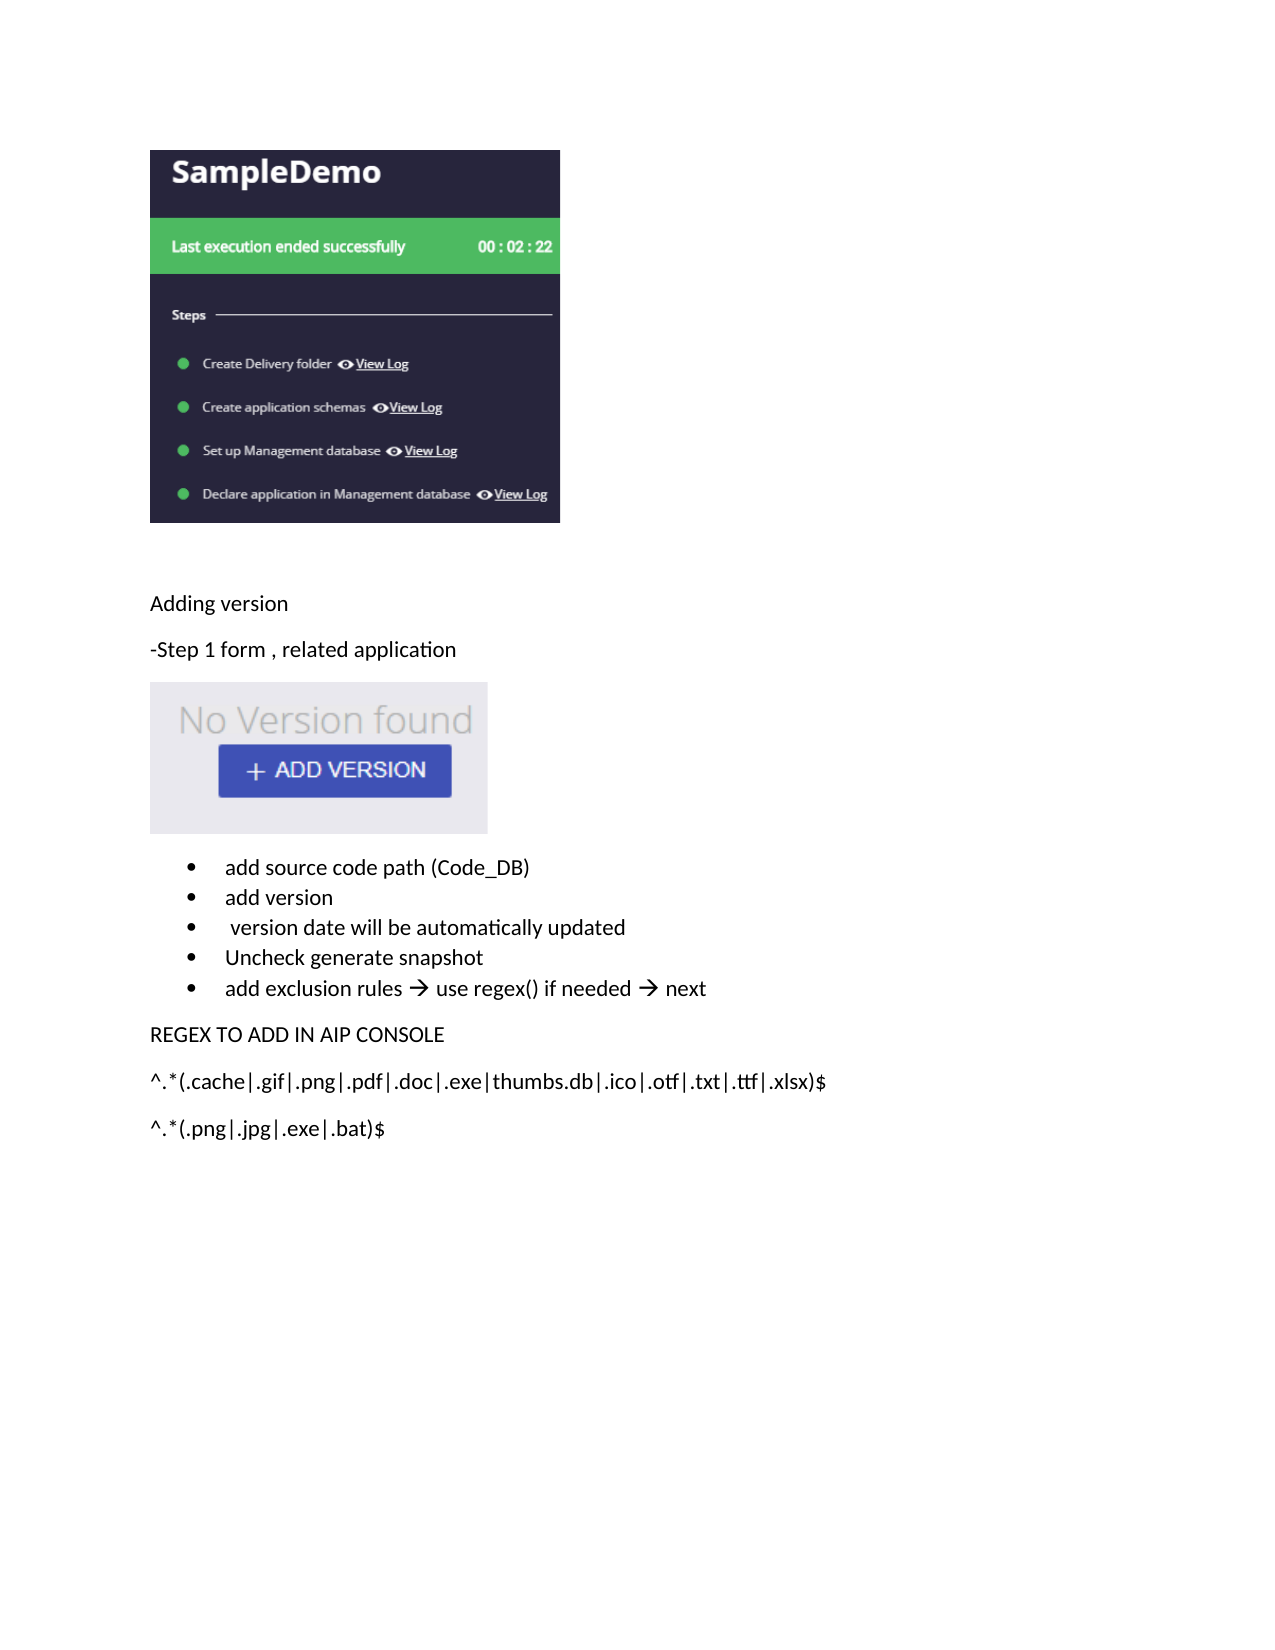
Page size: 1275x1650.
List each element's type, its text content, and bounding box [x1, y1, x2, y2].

list add source code path (Code_DB) [187, 853, 1125, 881]
list add exclusion rules use regex() if needed next [187, 974, 1125, 1002]
list Uncheck generate snapshot [187, 943, 1125, 972]
text Adding version [150, 589, 1125, 617]
picture [150, 150, 561, 523]
list version date will be automatically updated [187, 913, 1125, 941]
picture [150, 682, 488, 834]
text REGEX TO ADD IN AIP CONSOLE [150, 1021, 1125, 1049]
text ^.*(.cache|.gif|.png|.pdf|.doc|.exe|thumbs.db|.ico|.otf|.txt|.ttf|.xlsx)$ [150, 1067, 1125, 1096]
list add version [187, 883, 1125, 911]
text -Step 1 form , related application [150, 636, 1125, 664]
text ^.*(.png|.jpg|.exe|.bat)$ [150, 1114, 1125, 1142]
